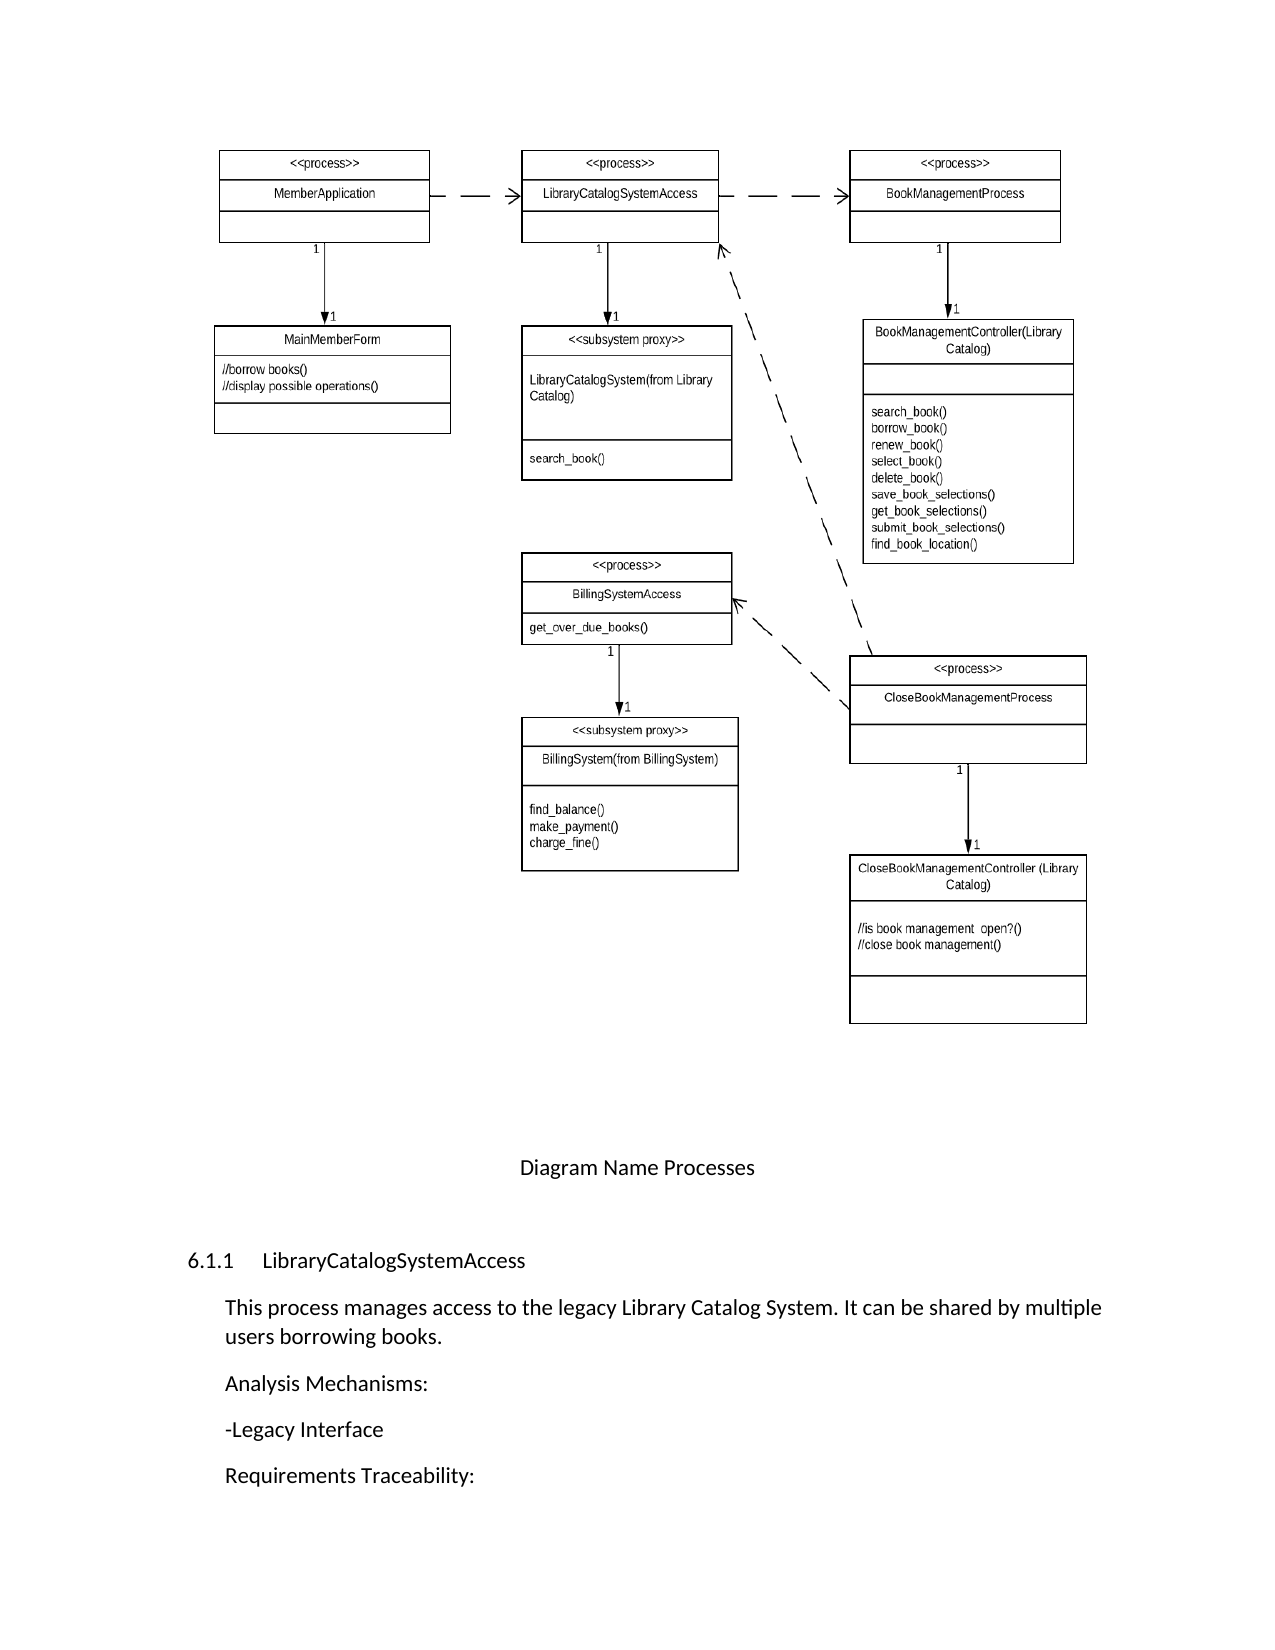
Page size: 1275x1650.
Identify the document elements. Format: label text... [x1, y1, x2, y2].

text Analysis Mechanisms: [225, 1369, 1125, 1397]
picture [150, 150, 1150, 1043]
text Requirements Traceability: [225, 1461, 1125, 1489]
text This process manages access to the legacy Library Catalog System. It can be shared by multiple users borrowing books. [225, 1293, 1125, 1350]
text Diagram Name Processes [150, 1153, 1125, 1182]
list LibraryCatalogSystemAccess [187, 1246, 1125, 1274]
text -Legacy Interface [225, 1415, 1125, 1443]
